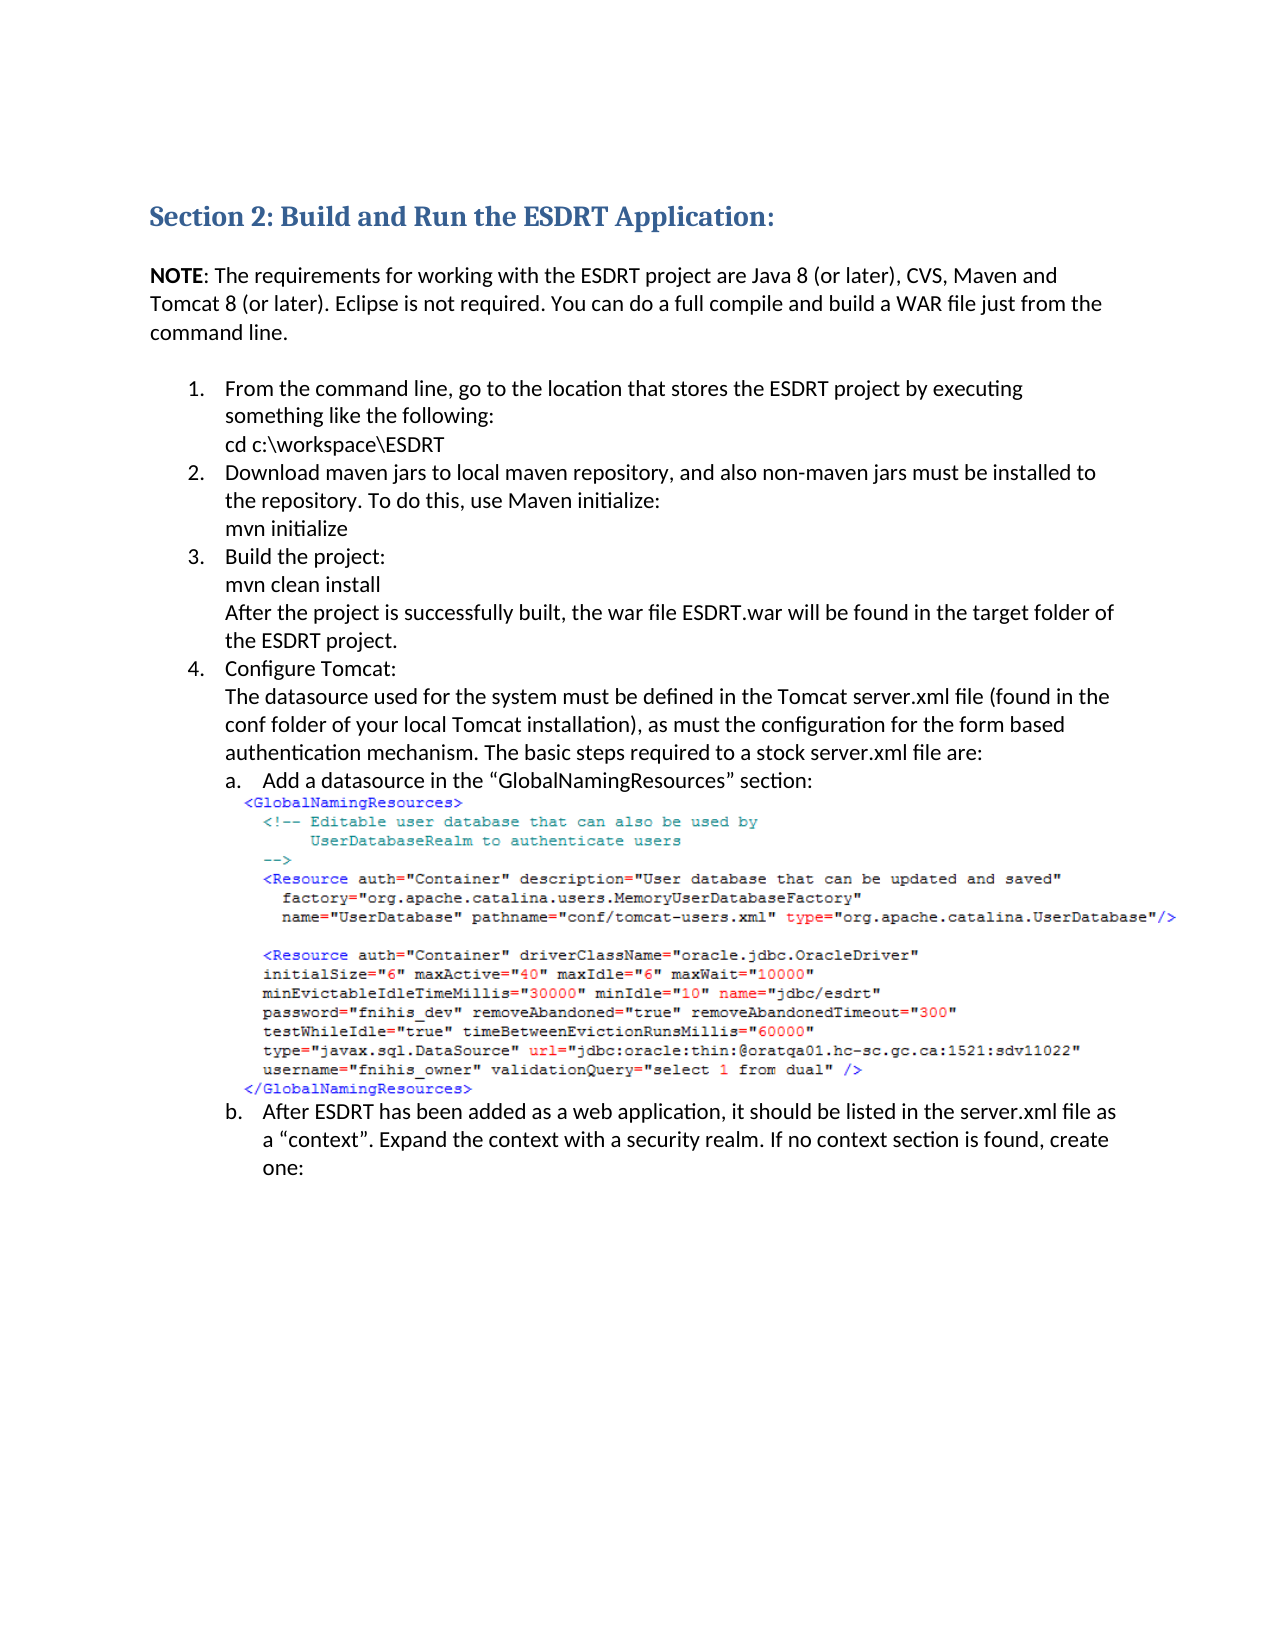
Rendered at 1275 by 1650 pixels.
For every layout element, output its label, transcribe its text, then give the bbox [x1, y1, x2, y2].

list mvn initialize [225, 514, 1125, 542]
picture [225, 793, 1200, 1097]
list After ESDRT has been added as a web application, it should be listed in the server.xml file as a “context”. Expand the context with a security realm. If no context section is found, create one: [225, 1097, 1125, 1181]
list Add a datasource in the “GlobalNamingResources” section: [225, 766, 1125, 793]
text NOTE: The requirements for working with the ESDRT project are Java 8 (or later), CVS, Maven and Tomcat 8 (or later). Eclipse is not required. You can do a full compile and build a WAR file just from the command line. [150, 262, 1125, 346]
list Download maven jars to local maven repository, and also non-maven jars must be installed to the repository. To do this, use Maven initialize: [187, 458, 1125, 514]
list Configure Tomcat: [187, 654, 1125, 682]
subtitle Section 2: Build and Run the ESDRT Application: [150, 200, 1125, 233]
list Build the project: [187, 542, 1125, 570]
list From the command line, go to the location that stores the ESDRT project by executing something like the following: [187, 374, 1125, 430]
list The datasource used for the system must be defined in the Tomcat server.xml file (found in the conf folder of your local Tomcat installation), as must the configuration for the form based authentication mechanism. The basic steps required to a stock server.xml file are: [225, 682, 1125, 766]
list cd c:\workspace\ESDRT [225, 430, 1125, 458]
list mvn clean install [225, 570, 1125, 598]
list After the project is successfully built, the war file ESDRT.war will be found in the target folder of the ESDRT project. [225, 598, 1125, 654]
